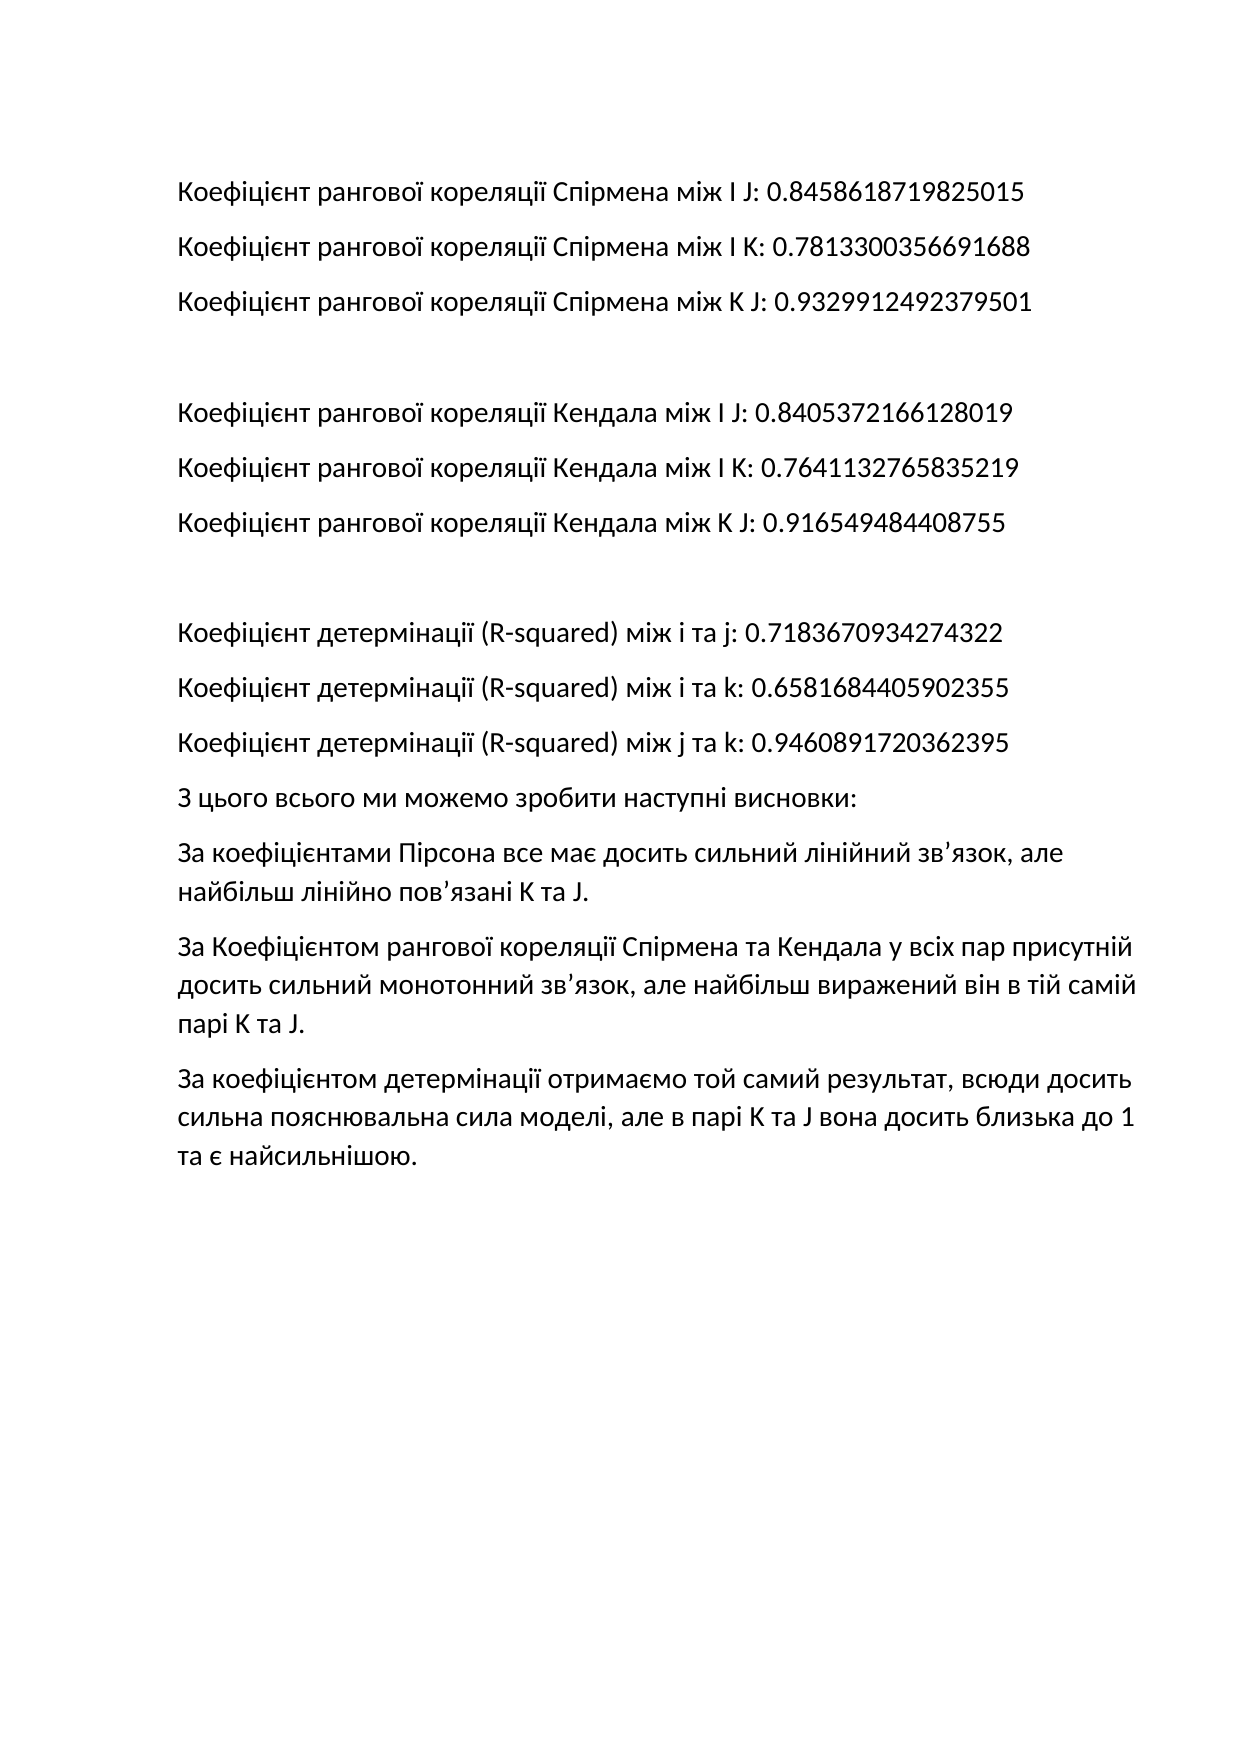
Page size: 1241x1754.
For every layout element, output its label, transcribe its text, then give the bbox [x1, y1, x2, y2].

text Коефіцієнт рангової кореляції Спірмена між K J: 0.9329912492379501 [177, 283, 1152, 319]
text Коефіцієнт детермінації (R-squared) між i та j: 0.7183670934274322 [177, 614, 1152, 650]
text Коефіцієнт рангової кореляції Кендала між I K: 0.7641132765835219 [177, 449, 1152, 484]
text Коефіцієнт детермінації (R-squared) між i та k: 0.6581684405902355 [177, 669, 1152, 705]
text Коефіцієнт рангової кореляції Спірмена між I K: 0.7813300356691688 [177, 228, 1152, 264]
text Коефіцієнт рангової кореляції Спірмена між I J: 0.8458618719825015 [177, 173, 1152, 209]
text За коефіцієнтом детермінації отримаємо той самий результат, всюди досить сильна пояснювальна сила моделі, але в парі K та J вона досить близька до 1 та є найсильнішою. [177, 1060, 1152, 1172]
text Коефіцієнт детермінації (R-squared) між j та k: 0.9460891720362395 [177, 724, 1152, 760]
text Коефіцієнт рангової кореляції Кендала між I J: 0.8405372166128019 [177, 394, 1152, 429]
text За Коефіцієнтом рангової кореляції Спірмена та Кендала у всіх пар присутній досить сильний монотонний зв’язок, але найбільш виражений він в тій самій парі K та J. [177, 928, 1152, 1041]
text Коефіцієнт рангової кореляції Кендала між K J: 0.916549484408755 [177, 504, 1152, 539]
text З цього всього ми можемо зробити наступні висновки: [177, 779, 1152, 815]
text За коефіцієнтами Пірсона все має досить сильний лінійний зв’язок, але найбільш лінійно пов’язані K та J. [177, 834, 1152, 908]
